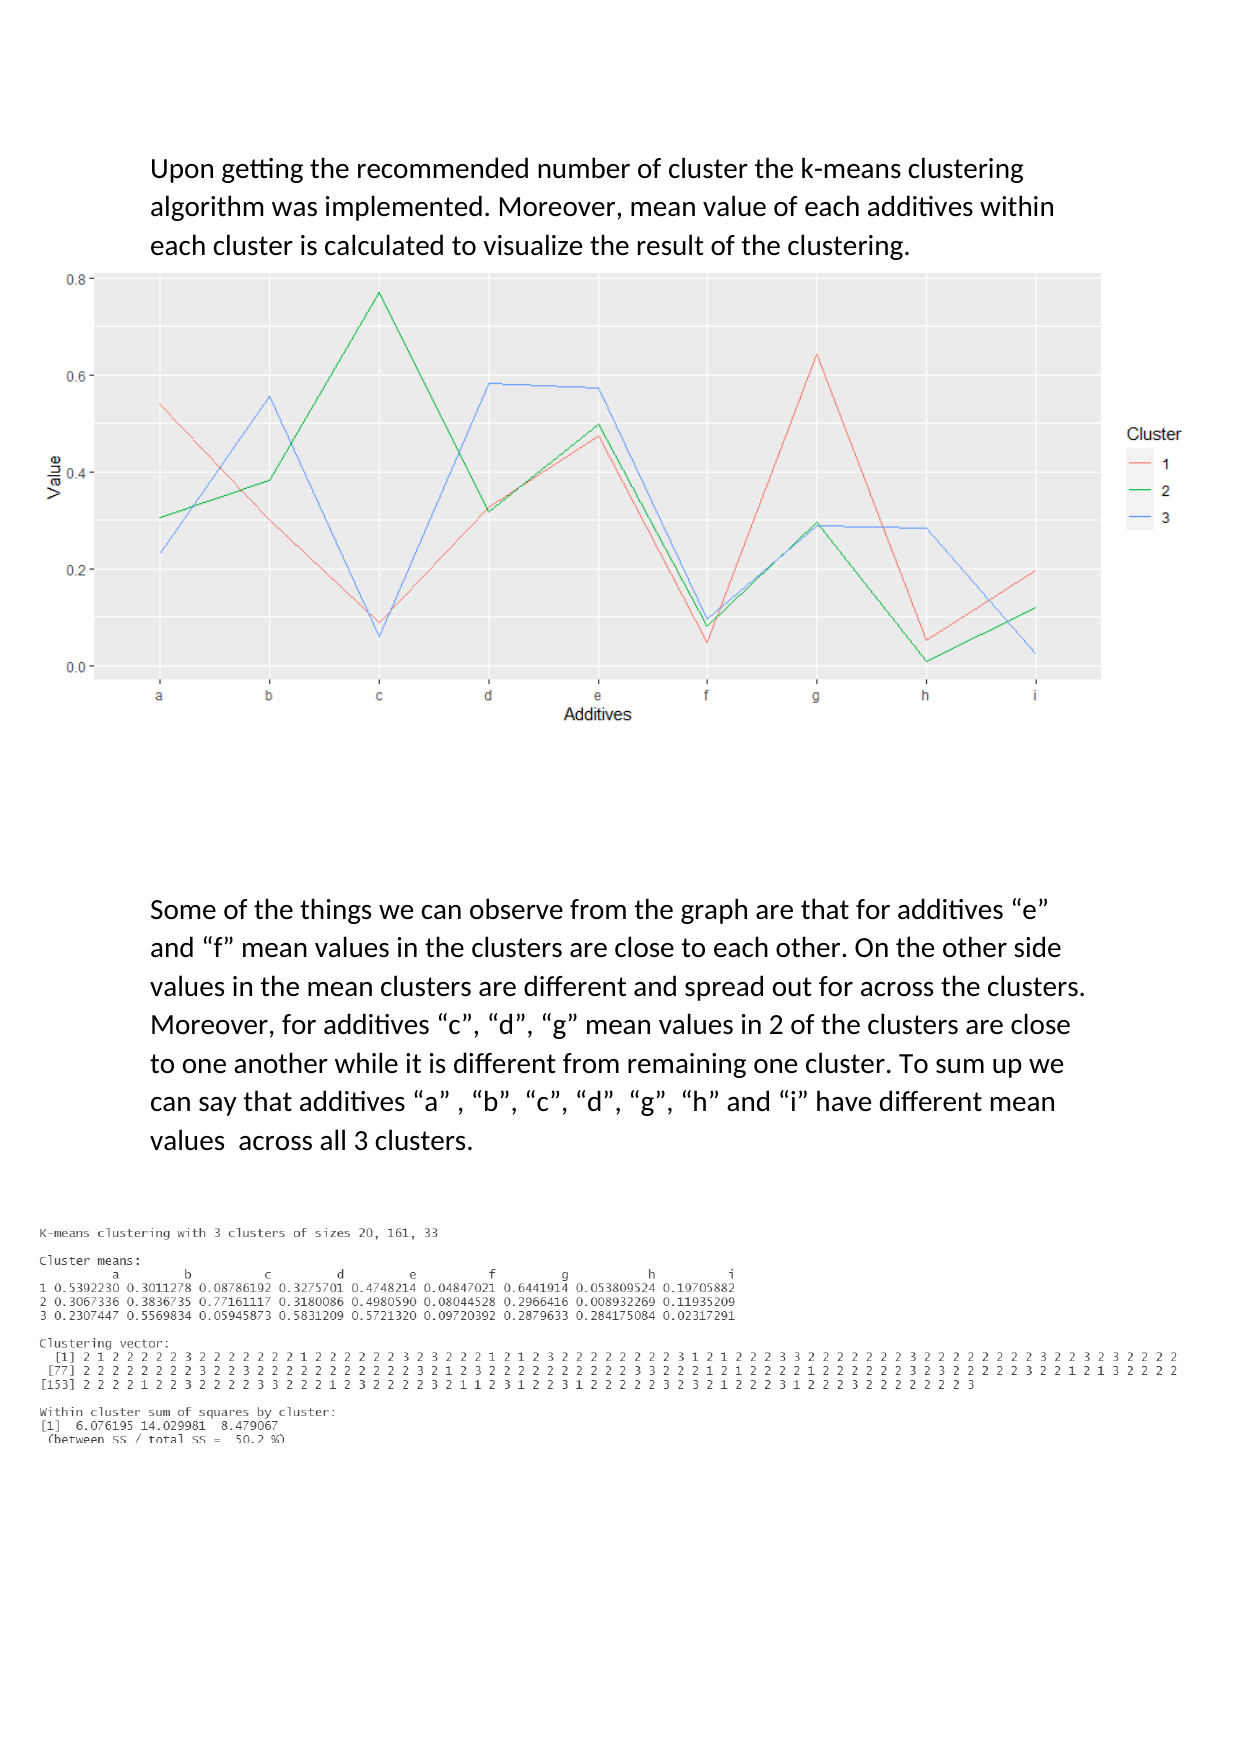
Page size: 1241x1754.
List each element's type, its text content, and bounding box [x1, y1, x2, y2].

text Some of the things we can observe from the graph are that for additives “e” and “f” mean values in the clusters are close to each other. On the other side values in the mean clusters are different and spread out for across the clusters. Moreover, for additives “c”, “d”, “g” mean values in 2 of the clusters are close to one another while it is different from remaining one cluster. To sum up we can say that additives “a” , “b”, “c”, “d”, “g”, “h” and “i” have different mean values across all 3 clusters. [150, 891, 1090, 1157]
picture [38, 1226, 1186, 1442]
picture [37, 265, 1197, 728]
text Upon getting the recommended number of cluster the k-means clustering algorithm was implemented. Moreover, mean value of each additives within each cluster is calculated to visualize the result of the clustering. [150, 150, 1090, 262]
